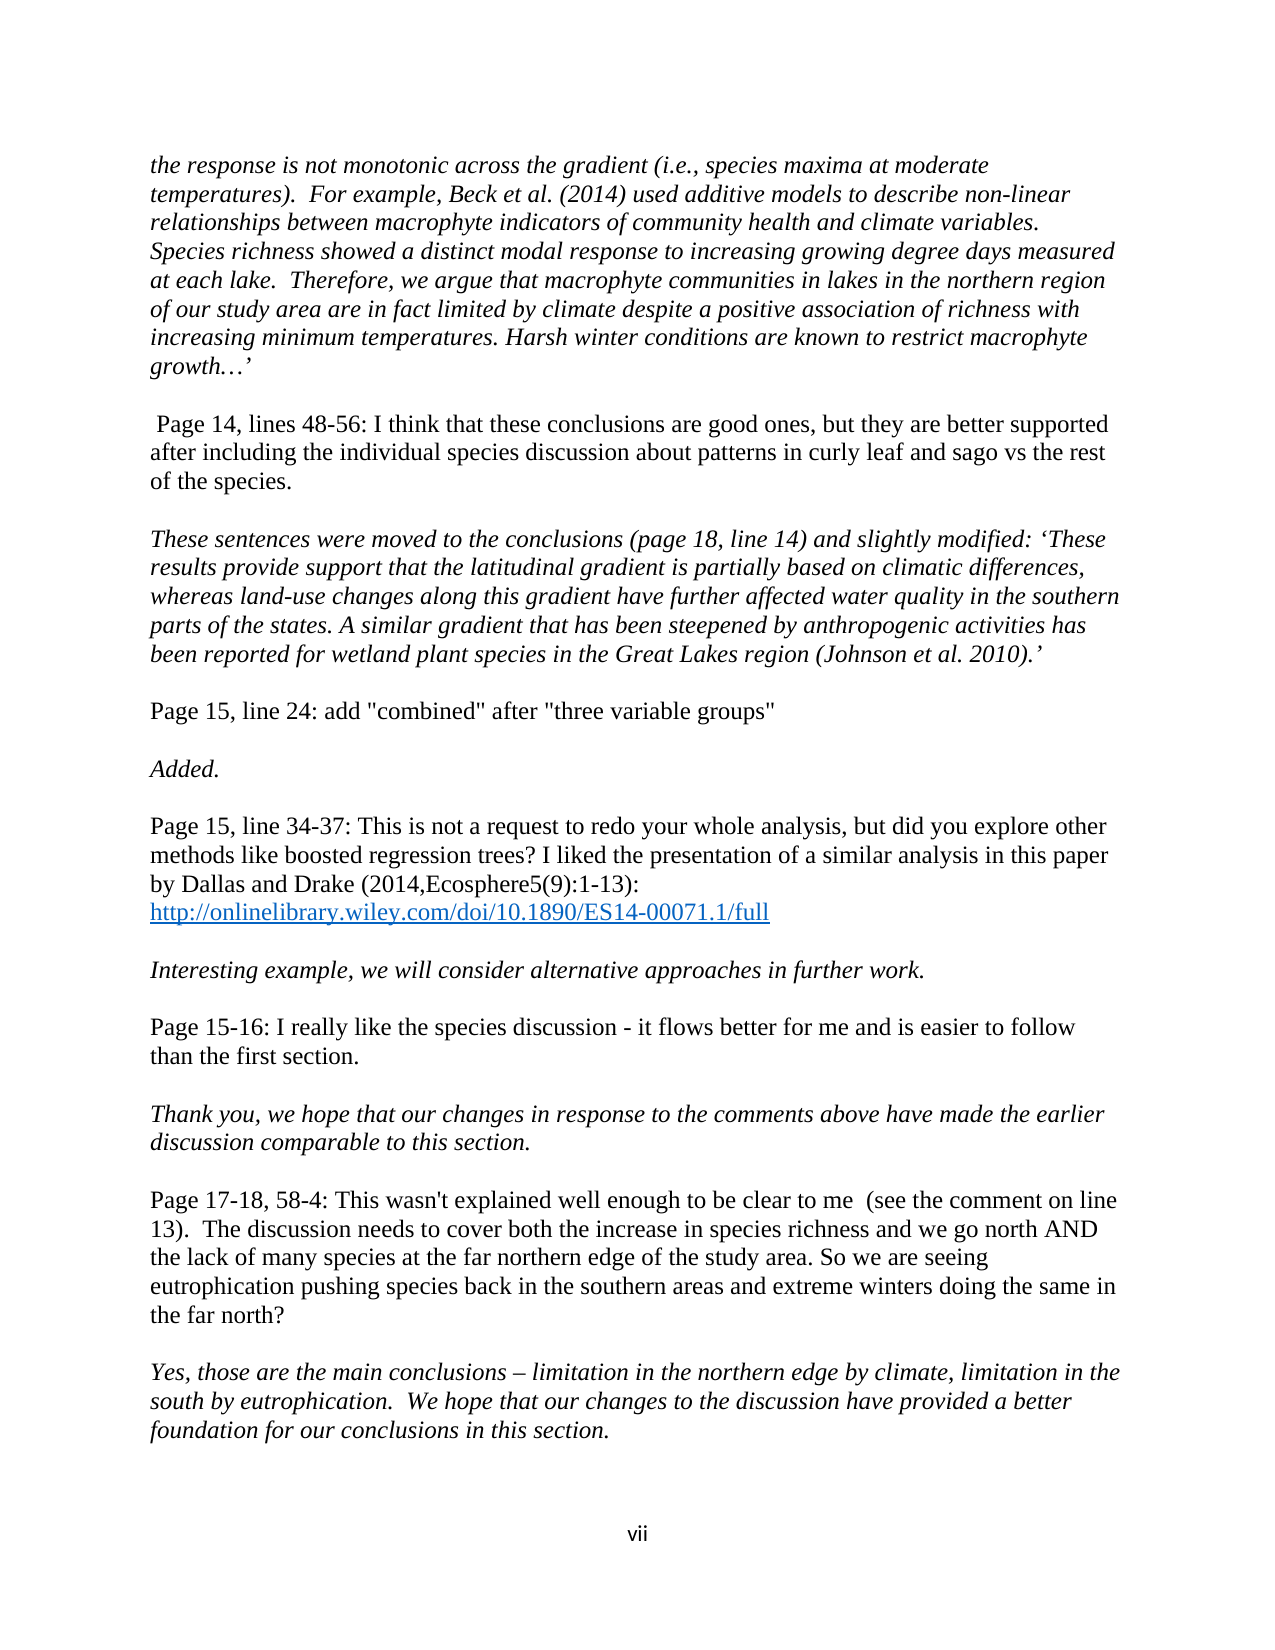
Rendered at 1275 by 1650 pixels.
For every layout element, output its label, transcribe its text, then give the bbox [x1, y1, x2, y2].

text Page 15-16: I really like the species discussion - it flows better for me and is easier to follow than the first section. [150, 1012, 1125, 1070]
text These sentences were moved to the conclusions (page 18, line 14) and slightly modified: ‘These results provide support that the latitudinal gradient is partially based on climatic differences, whereas land-use changes along this gradient have further affected water quality in the southern parts of the states. A similar gradient that has been steepened by anthropogenic activities has been reported for wetland plant species in the Great Lakes region (Johnson et al. 2010).’ [150, 524, 1125, 667]
text Yes, those are the main conclusions – limitation in the northern edge by climate, limitation in the south by eutrophication. We hope that our changes to the discussion have provided a better foundation for our conclusions in this section. [150, 1357, 1125, 1444]
text Page 15, line 34-37: This is not a request to redo your whole analysis, but did you explore other methods like boosted regression trees? I liked the presentation of a similar analysis in this paper by Dallas and Drake (2014,Ecosphere5(9):1-13): http://onlinelibrary.wiley.com/doi/10.1890/ES14-00071.1/full [150, 811, 1125, 926]
text Added. [150, 754, 1125, 782]
text Page 15, line 24: add "combined" after "three variable groups" [150, 696, 1125, 725]
text Thank you, we hope that our changes in response to the comments above have made the earlier discussion comparable to this section. [150, 1099, 1125, 1156]
text Interesting example, we will consider alternative approaches in further work. [150, 955, 1125, 984]
text Page 17-18, 58-4: This wasn't explained well enough to be clear to me (see the comment on line 13). The discussion needs to cover both the increase in species richness and we go north AND the lack of many species at the far northern edge of the study area. So we are seeing eutrophication pushing species back in the southern areas and extreme winters doing the same in the far north? [150, 1185, 1125, 1329]
